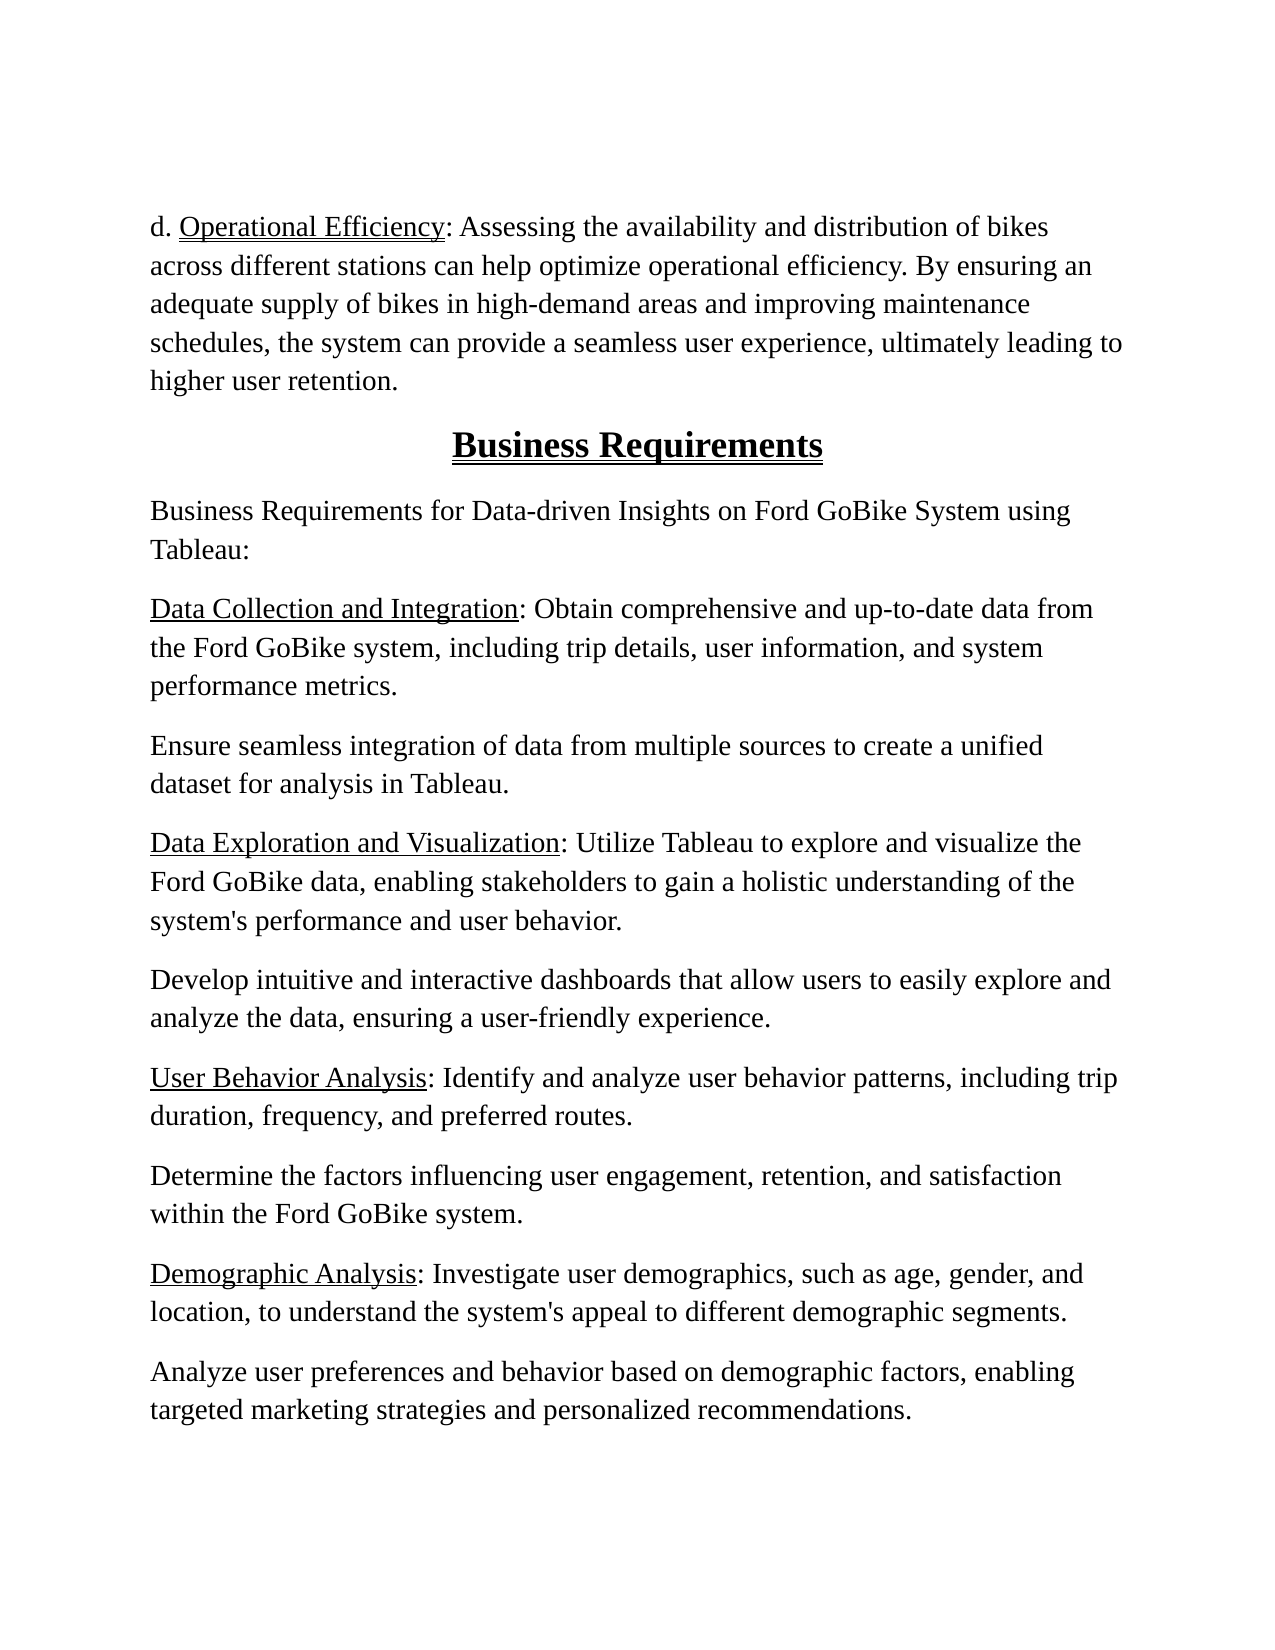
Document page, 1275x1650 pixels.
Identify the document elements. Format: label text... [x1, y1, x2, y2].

text Demographic Analysis: Investigate user demographics, such as age, gender, and location, to understand the system's appeal to different demographic segments. [150, 1256, 1125, 1328]
text User Behavior Analysis: Identify and analyze user behavior patterns, including trip duration, frequency, and preferred routes. [150, 1060, 1125, 1132]
text Determine the factors influencing user engagement, retention, and satisfaction within the Ford GoBike system. [150, 1158, 1125, 1230]
text Data Collection and Integration: Obtain comprehensive and up-to-date data from the Ford GoBike system, including trip details, user information, and system performance metrics. [150, 591, 1125, 702]
text Analyze user preferences and behavior based on demographic factors, enabling targeted marketing strategies and personalized recommendations. [150, 1354, 1125, 1426]
text Ensure seamless integration of data from multiple sources to create a unified dataset for analysis in Tableau. [150, 728, 1125, 800]
text Data Exploration and Visualization: Utilize Tableau to explore and visualize the Ford GoBike data, enabling stakeholders to gain a holistic understanding of the system's performance and user behavior. [150, 826, 1125, 936]
text Develop intuitive and interactive dashboards that allow users to easily explore and analyze the data, ensuring a user-friendly experience. [150, 962, 1125, 1034]
text Business Requirements [150, 423, 1125, 466]
text Business Requirements for Data-driven Insights on Ford GoBike System using Tableau: [150, 493, 1125, 565]
text d. Operational Efficiency: Assessing the availability and distribution of bikes across different stations can help optimize operational efficiency. By ensuring an adequate supply of bikes in high-demand areas and improving maintenance schedules, the system can provide a seamless user experience, ultimately leading to higher user retention. [150, 209, 1125, 397]
